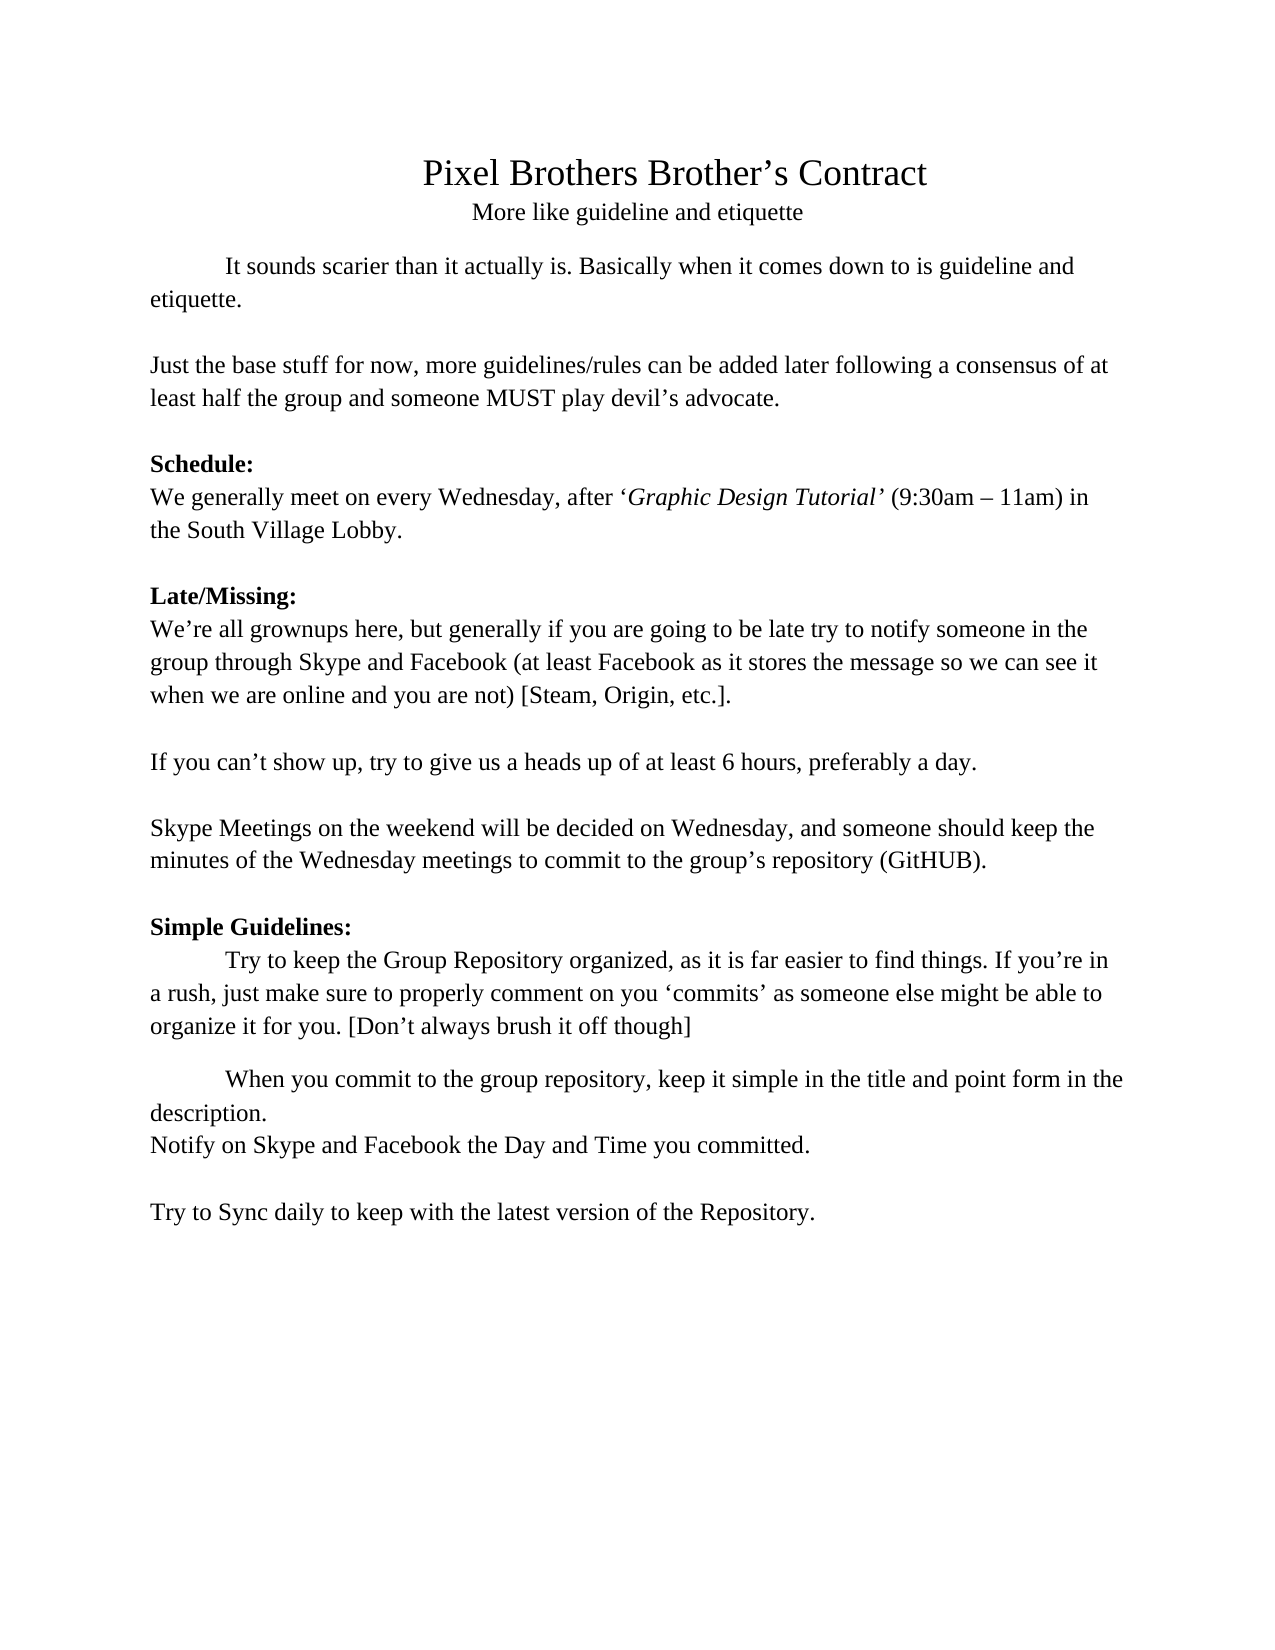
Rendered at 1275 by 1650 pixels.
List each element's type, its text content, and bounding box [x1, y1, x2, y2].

text It sounds scarier than it actually is. Basically when it comes down to is guideline and etiquette. Just the base stuff for now, more guidelines/rules can be added later following a consensus of at least half the group and someone MUST play devil’s advocate. Schedule: We generally meet on every Wednesday, after ‘Graphic Design Tutorial’ (9:30am – 11am) in the South Village Lobby. Late/Missing: We’re all grownups here, but generally if you are going to be late try to notify someone in the group through Skype and Facebook (at least Facebook as it stores the message so we can see it when we are online and you are not) [Steam, Origin, etc.]. If you can’t show up, try to give us a heads up of at least 6 hours, preferably a day. Skype Meetings on the weekend will be decided on Wednesday, and someone should keep the minutes of the Wednesday meetings to commit to the group’s repository (GitHUB). Simple Guidelines: Try to keep the Group Repository organized, as it is far easier to find things. If you’re in a rush, just make sure to properly comment on you ‘commits’ as someone else might be able to organize it for you. [Don’t always brush it off though] [150, 251, 1125, 1039]
text Pixel Brothers Brother’s Contract More like guideline and etiquette [150, 150, 1125, 226]
text When you commit to the group repository, keep it simple in the title and point form in the description. Notify on Skype and Facebook the Day and Time you committed. Try to Sync daily to keep with the latest version of the Repository. [150, 1064, 1125, 1225]
